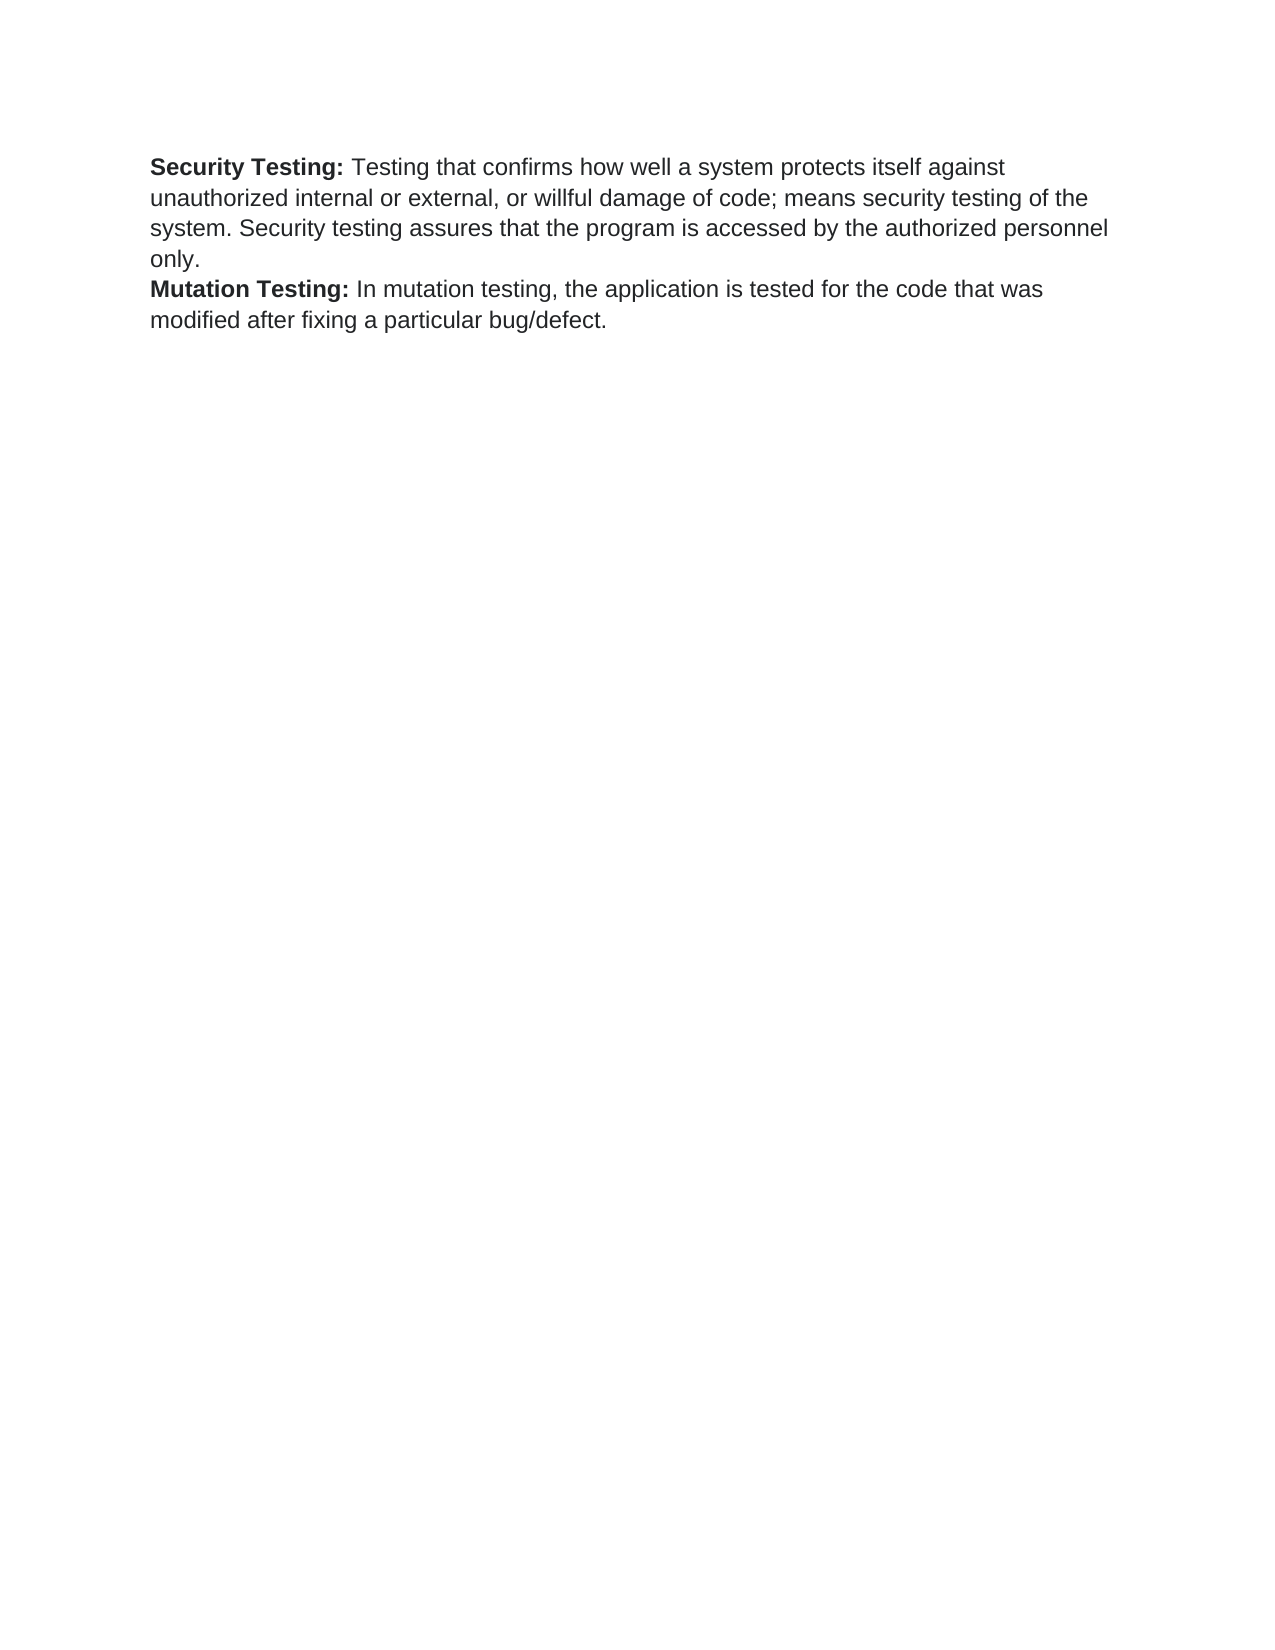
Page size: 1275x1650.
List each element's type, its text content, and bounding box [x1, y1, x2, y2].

text Mutation Testing: In mutation testing, the application is tested for the code that was modified after fixing a particular bug/defect. [150, 272, 1125, 333]
text Security Testing: Testing that confirms how well a system protects itself against unauthorized internal or external, or willful damage of code; means security testing of the system. Security testing assures that the program is accessed by the authorized personnel only. [150, 150, 1125, 272]
